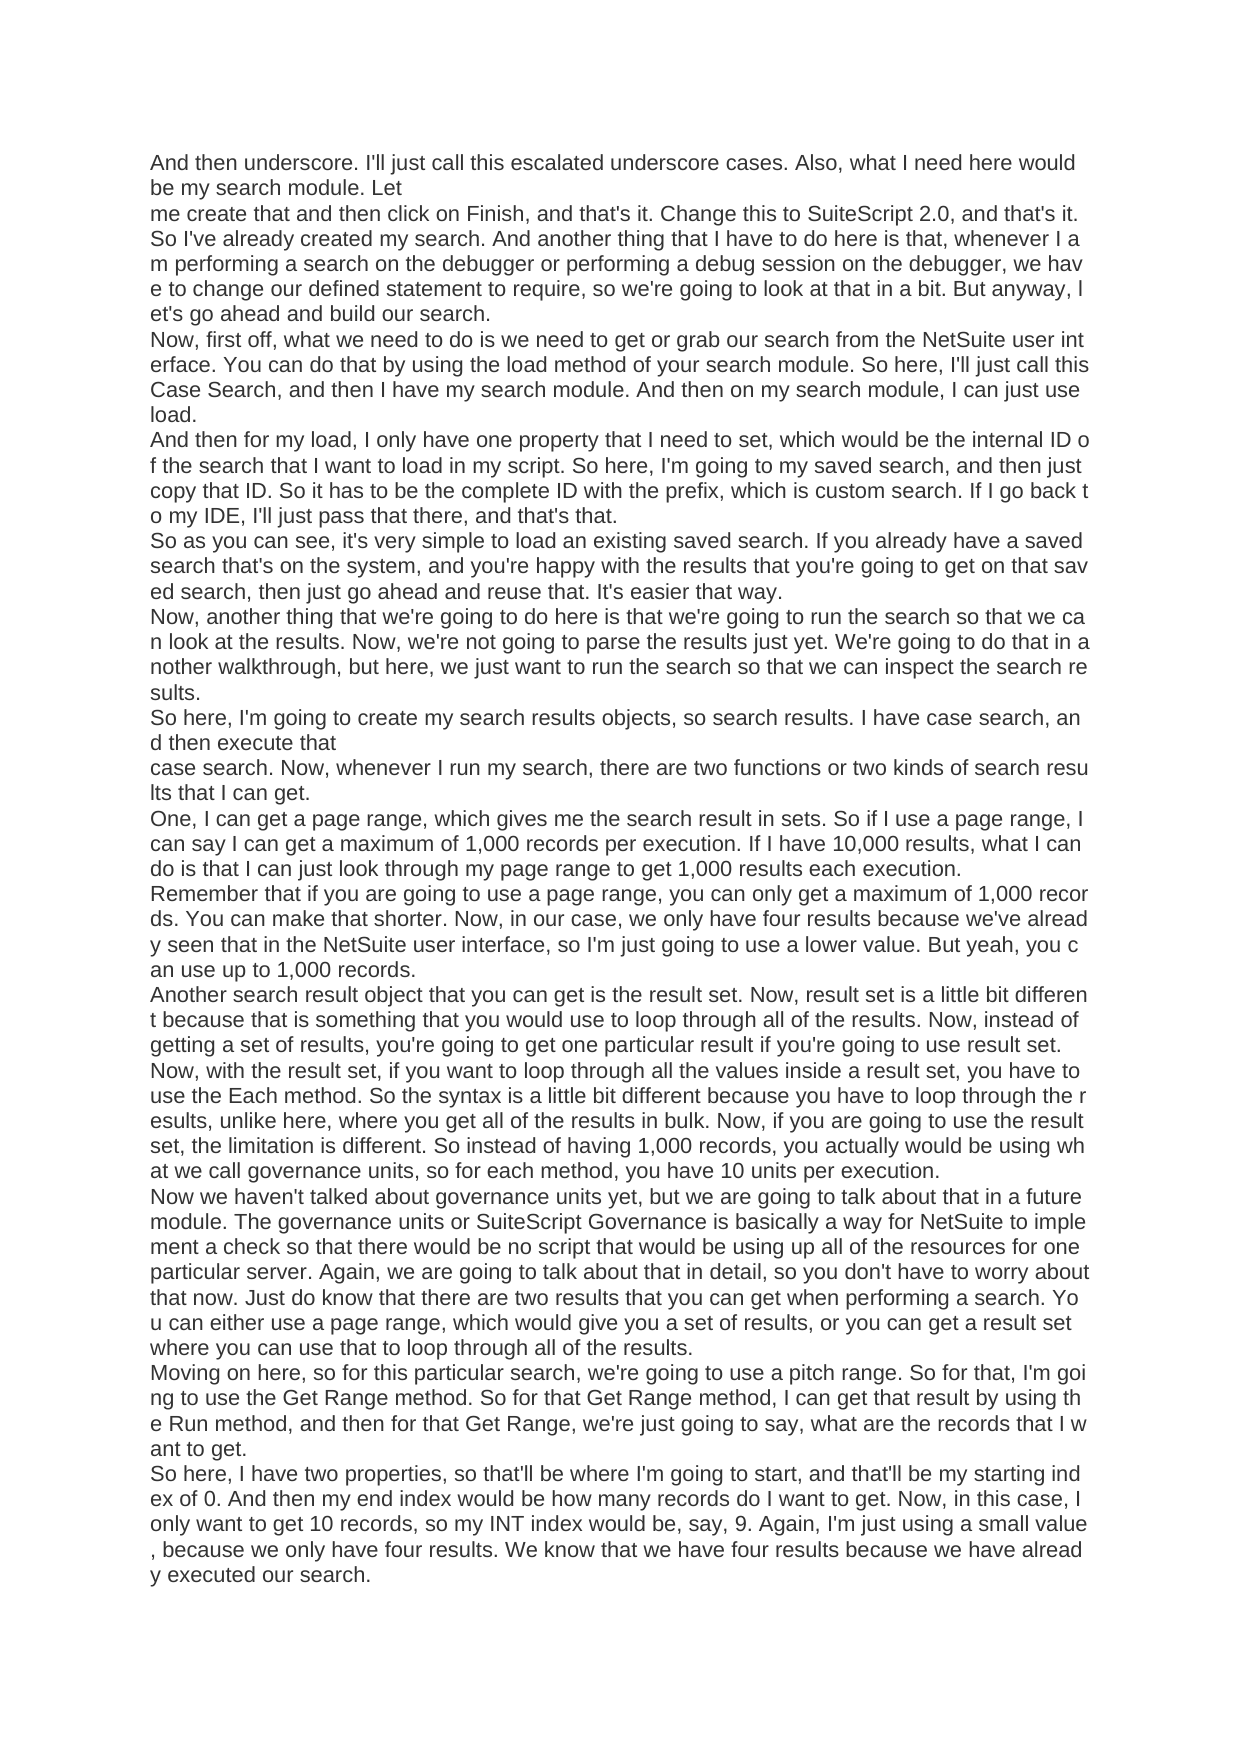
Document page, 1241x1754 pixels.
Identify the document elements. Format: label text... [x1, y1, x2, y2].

text And then underscore. I'll just call this escalated underscore cases. Also, what I need here would be my search module. Let me create that and then click on Finish, and that's it. Change this to SuiteScript 2.0, and that's it. [150, 150, 1090, 226]
text One, I can get a page range, which gives me the search result in sets. So if I use a page range, I can say I can get a maximum of 1,000 records per execution. If I have 10,000 results, what I can do is that I can just look through my page range to get 1,000 results each execution. [150, 805, 1090, 881]
text Now, first off, what we need to do is we need to get or grab our search from the NetSuite user interface. You can do that by using the load method of your search module. So here, I'll just call this Case Search, and then I have my search module. And then on my search module, I can just use load. [150, 326, 1090, 427]
text So here, I'm going to create my search results objects, so search results. I have case search, and then execute that case search. Now, whenever I run my search, there are two functions or two kinds of search results that I can get. [150, 704, 1090, 805]
text Remember that if you are going to use a page range, you can only get a maximum of 1,000 records. You can make that shorter. Now, in our case, we only have four results because we've already seen that in the NetSuite user interface, so I'm just going to use a lower value. But yeah, you can use up to 1,000 records. [150, 881, 1090, 982]
text And then for my load, I only have one property that I need to set, which would be the internal ID of the search that I want to load in my script. So here, I'm going to my saved search, and then just copy that ID. So it has to be the complete ID with the prefix, which is custom search. If I go back to my IDE, I'll just pass that there, and that's that. [150, 427, 1090, 528]
text So here, I have two properties, so that'll be where I'm going to start, and that'll be my starting index of 0. And then my end index would be how many records do I want to get. Now, in this case, I only want to get 10 records, so my INT index would be, say, 9. Again, I'm just using a small value, because we only have four results. We know that we have four results because we have already executed our search. [150, 1461, 1090, 1587]
text Now, another thing that we're going to do here is that we're going to run the search so that we can look at the results. Now, we're not going to parse the results just yet. We're going to do that in another walkthrough, but here, we just want to run the search so that we can inspect the search results. [150, 604, 1090, 704]
text So I've already created my search. And another thing that I have to do here is that, whenever I am performing a search on the debugger or performing a debug session on the debugger, we have to change our defined statement to require, so we're going to look at that in a bit. But anyway, let's go ahead and build our search. [150, 226, 1090, 326]
text Another search result object that you can get is the result set. Now, result set is a little bit different because that is something that you would use to loop through all of the results. Now, instead of getting a set of results, you're going to get one particular result if you're going to use result set. [150, 982, 1090, 1057]
text So as you can see, it's very simple to load an existing saved search. If you already have a saved search that's on the system, and you're happy with the results that you're going to get on that saved search, then just go ahead and reuse that. It's easier that way. [150, 528, 1090, 604]
text Now we haven't talked about governance units yet, but we are going to talk about that in a future module. The governance units or SuiteScript Governance is basically a way for NetSuite to implement a check so that there would be no script that would be using up all of the resources for one particular server. Again, we are going to talk about that in detail, so you don't have to worry about that now. Just do know that there are two results that you can get when performing a search. You can either use a page range, which would give you a set of results, or you can get a result set where you can use that to loop through all of the results. [150, 1183, 1090, 1360]
text Moving on here, so for this particular search, we're going to use a pitch range. So for that, I'm going to use the Get Range method. So for that Get Range method, I can get that result by using the Run method, and then for that Get Range, we're just going to say, what are the records that I want to get. [150, 1360, 1090, 1461]
text Now, with the result set, if you want to loop through all the values inside a result set, you have to use the Each method. So the syntax is a little bit different because you have to loop through the results, unlike here, where you get all of the results in bulk. Now, if you are going to use the result set, the limitation is different. So instead of having 1,000 records, you actually would be using what we call governance units, so for each method, you have 10 units per execution. [150, 1057, 1090, 1183]
